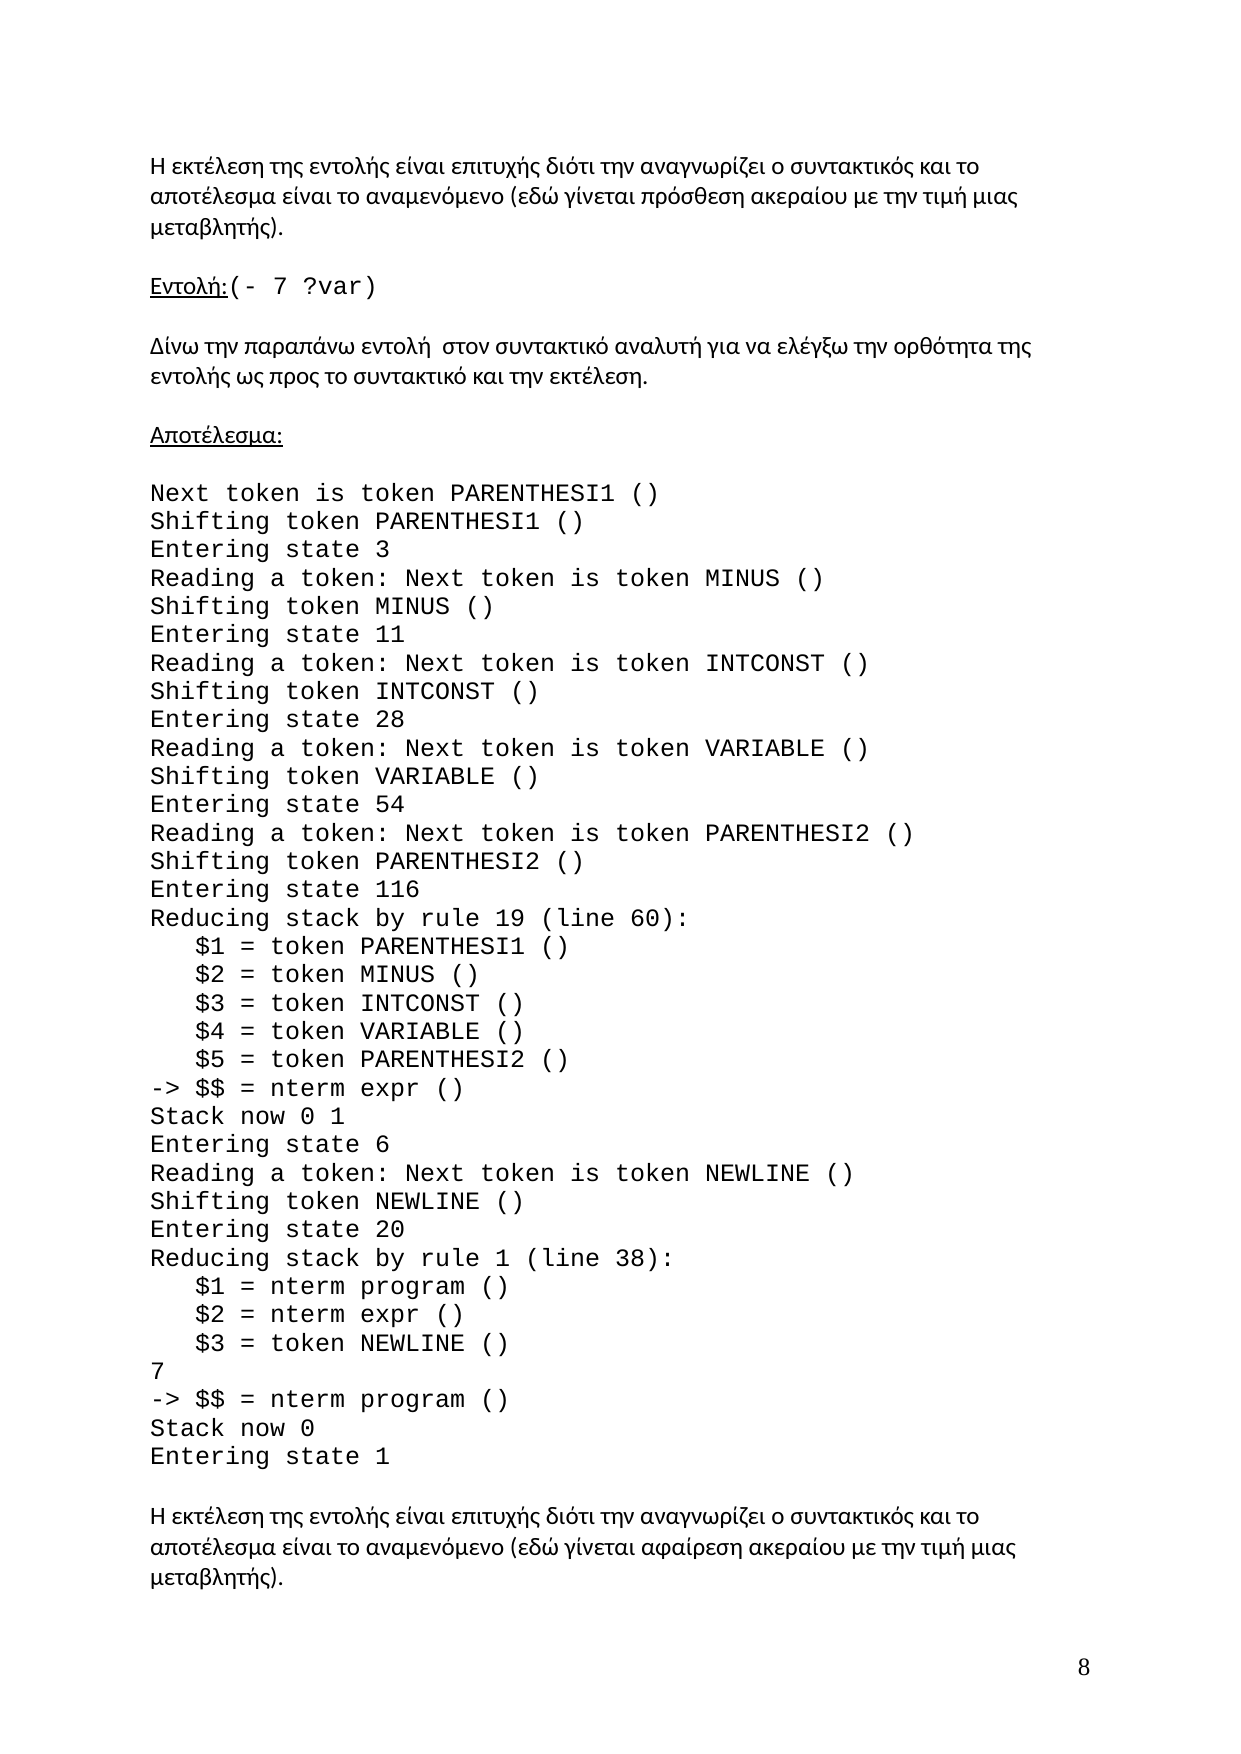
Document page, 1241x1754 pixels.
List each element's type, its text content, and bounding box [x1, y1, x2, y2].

text Entering state 20 [150, 1217, 1090, 1245]
text Reading a token: Next token is token NEWLINE () [150, 1160, 1090, 1189]
text Reading a token: Next token is token PARENTHESI2 () [150, 820, 1090, 849]
text Entering state 116 [150, 877, 1090, 905]
text Η εκτέλεση της εντολής είναι επιτυχής διότι την αναγνωρίζει ο συντακτικός και το αποτέλεσμα είναι το αναμενόμενο (εδώ γίνεται πρόσθεση ακεραίου με την τιμή μιας μεταβλητής). [150, 150, 1090, 242]
text $2 = nterm expr () [150, 1302, 1090, 1330]
text Shifting token PARENTHESI1 () [150, 509, 1090, 537]
text $1 = nterm program () [150, 1274, 1090, 1302]
text $3 = token INTCONST () [150, 990, 1090, 1019]
text $3 = token NEWLINE () [150, 1330, 1090, 1359]
text Shifting token MINUS () [150, 594, 1090, 622]
text Entering state 28 [150, 707, 1090, 735]
text Reading a token: Next token is token VARIABLE () [150, 735, 1090, 764]
text -> $$ = nterm program () [150, 1387, 1090, 1415]
text Entering state 54 [150, 792, 1090, 820]
text Αποτέλεσμα: [150, 419, 1090, 450]
text Reading a token: Next token is token MINUS () [150, 565, 1090, 594]
text $4 = token VARIABLE () [150, 1019, 1090, 1047]
text Shifting token INTCONST () [150, 679, 1090, 707]
text Shifting token VARIABLE () [150, 764, 1090, 792]
text Reducing stack by rule 19 (line 60): [150, 905, 1090, 934]
text Εντολή:(- 7 ?var) [150, 270, 1090, 302]
text $2 = token MINUS () [150, 962, 1090, 990]
text Entering state 1 [150, 1444, 1090, 1472]
text Δίνω την παραπάνω εντολή στον συντακτικό αναλυτή για να ελέγξω την ορθότητα της εντολής ως προς το συντακτικό και την εκτέλεση. [150, 330, 1090, 391]
text Η εκτέλεση της εντολής είναι επιτυχής διότι την αναγνωρίζει ο συντακτικός και το αποτέλεσμα είναι το αναμενόμενο (εδώ γίνεται αφαίρεση ακεραίου με την τιμή μιας μεταβλητής). [150, 1500, 1090, 1592]
text Reducing stack by rule 1 (line 38): [150, 1245, 1090, 1274]
text $1 = token PARENTHESI1 () [150, 934, 1090, 962]
text Entering state 11 [150, 622, 1090, 650]
text Entering state 6 [150, 1132, 1090, 1160]
text Next token is token PARENTHESI1 () [150, 480, 1090, 509]
text Shifting token NEWLINE () [150, 1189, 1090, 1217]
text 7 [150, 1359, 1090, 1387]
text Reading a token: Next token is token INTCONST () [150, 650, 1090, 679]
text Entering state 3 [150, 537, 1090, 565]
text -> $$ = nterm expr () [150, 1075, 1090, 1104]
text $5 = token PARENTHESI2 () [150, 1047, 1090, 1075]
text Stack now 0 [150, 1415, 1090, 1444]
text Shifting token PARENTHESI2 () [150, 849, 1090, 877]
text Stack now 0 1 [150, 1104, 1090, 1132]
